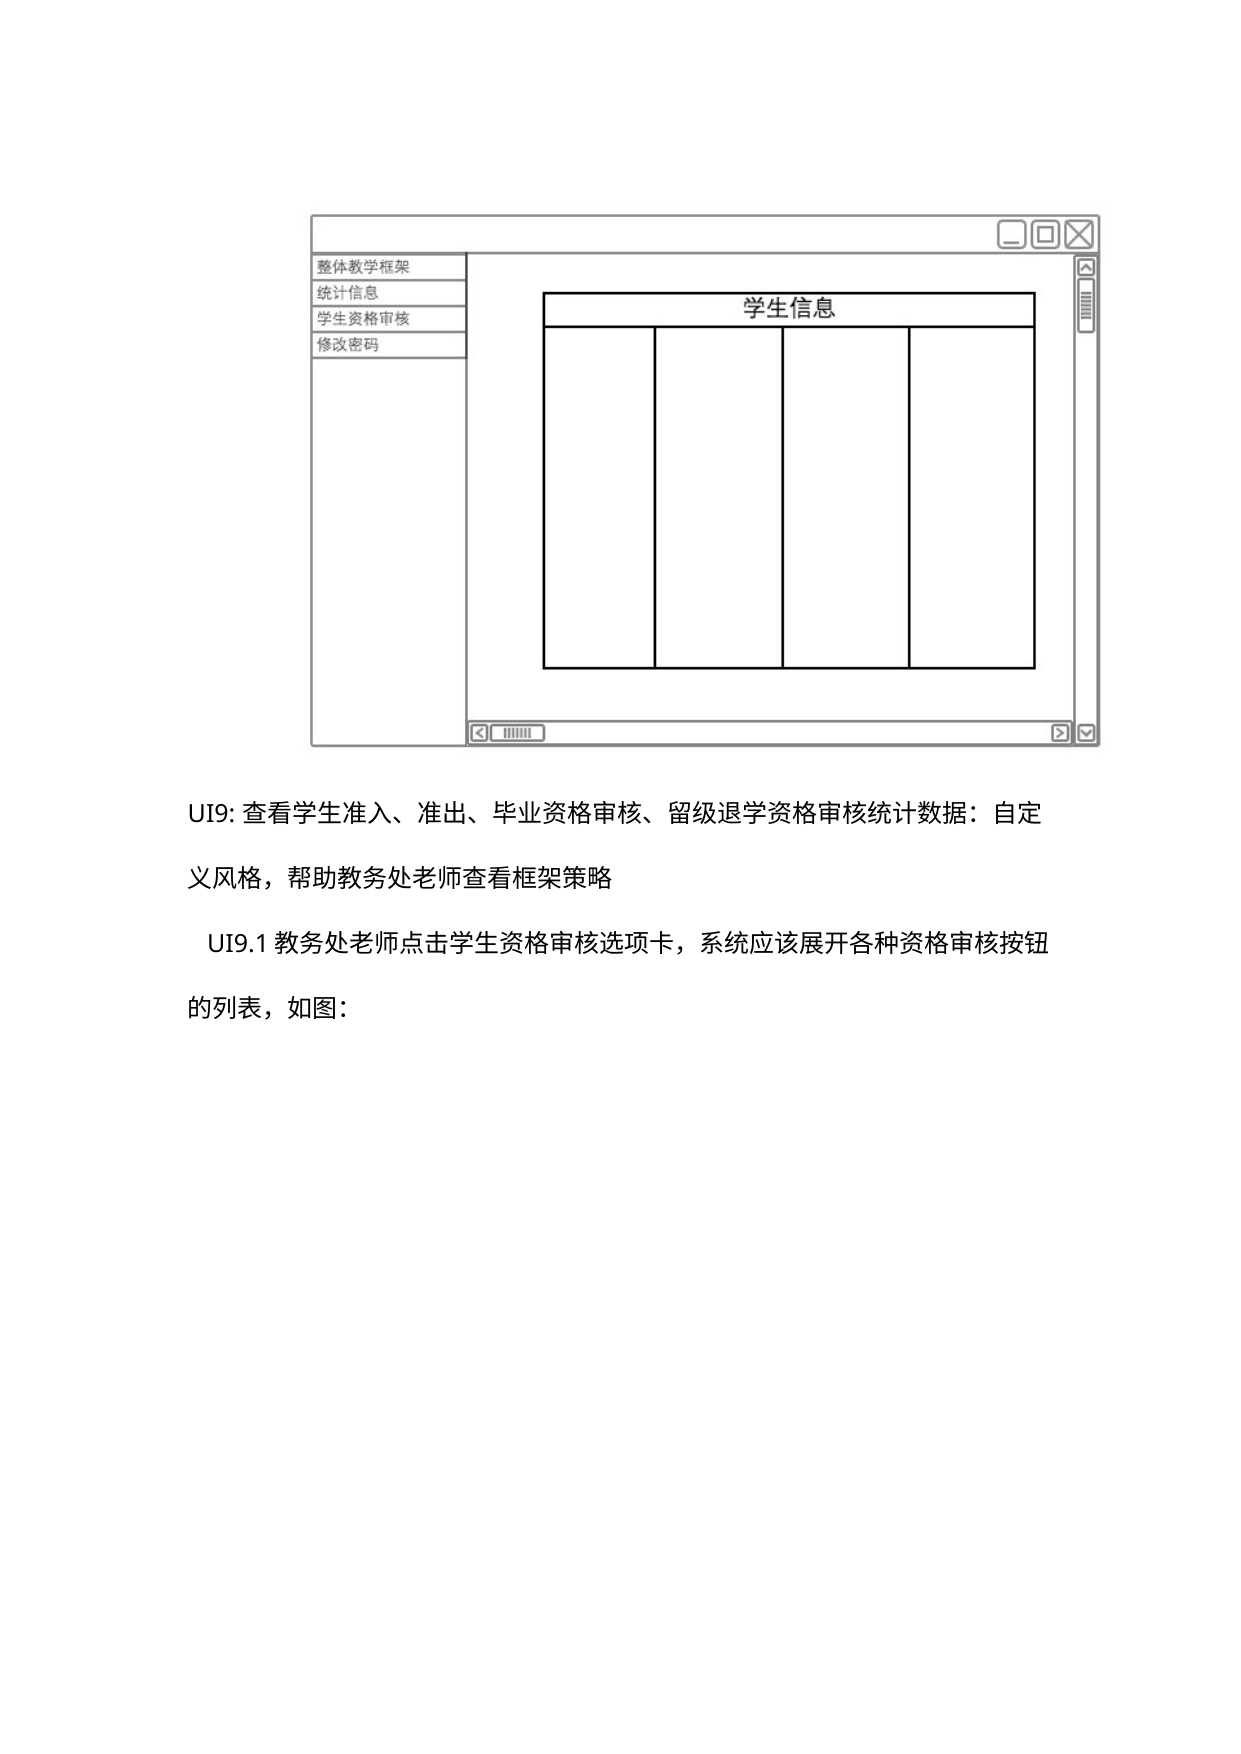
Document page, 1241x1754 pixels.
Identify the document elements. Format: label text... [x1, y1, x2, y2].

picture [260, 165, 1125, 777]
text UI9.1教务处老师点击学生资格审核选项卡，系统应该展开各种资格审核按钮的列表，如图： [187, 909, 1053, 1039]
text UI9: 查看学生准入、准出、毕业资格审核、留级退学资格审核统计数据：自定义风格，帮助教务处老师查看框架策略 [187, 779, 1053, 909]
